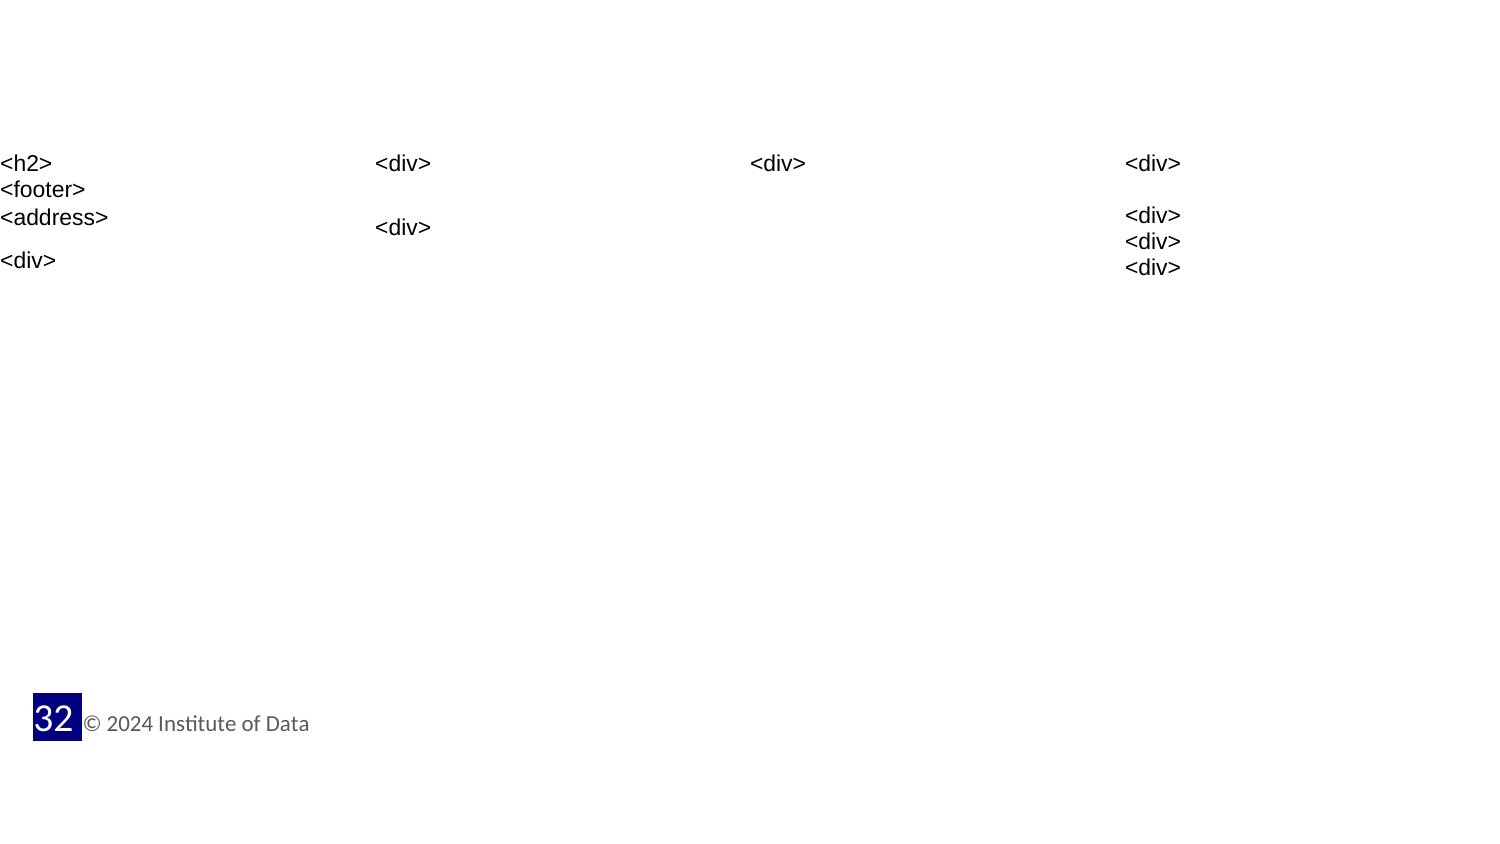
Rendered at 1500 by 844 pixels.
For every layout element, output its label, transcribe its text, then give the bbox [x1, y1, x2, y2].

text <div> [750, 150, 1125, 176]
text <div> [1125, 228, 1500, 254]
text <div> [375, 150, 750, 176]
text <div> [1125, 150, 1500, 176]
text <div> [1125, 202, 1500, 228]
text <div> [1125, 254, 1500, 281]
text 32 © 2024 Institute of Data [82, 693, 1500, 741]
text <address> [0, 203, 375, 230]
text <div> [0, 247, 375, 273]
text <footer> [0, 176, 375, 203]
text <h2> [0, 150, 375, 176]
text <div> [375, 214, 750, 240]
